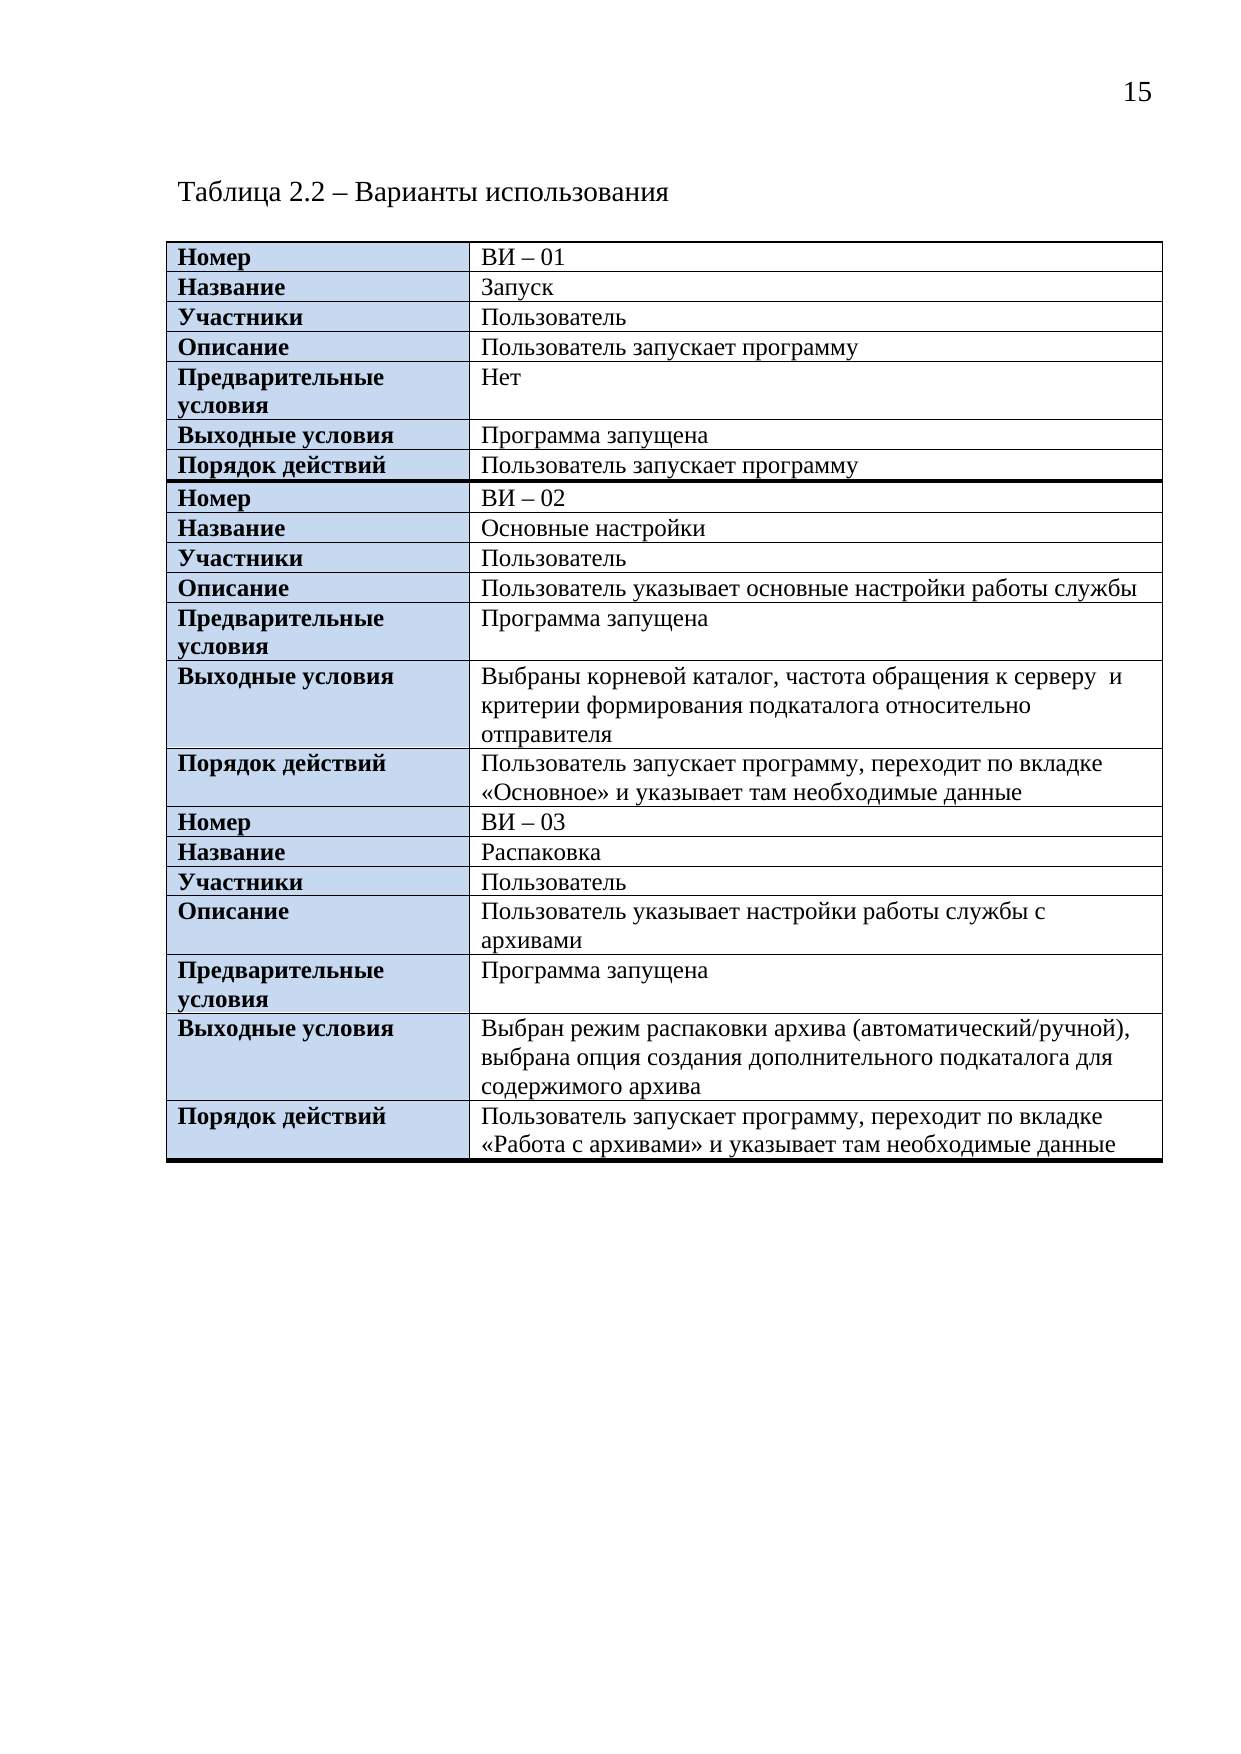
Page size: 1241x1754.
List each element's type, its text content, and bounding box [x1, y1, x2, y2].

table_cell Номер [167, 483, 469, 512]
table_cell Участники [167, 867, 469, 895]
table_cell Пользователь [470, 543, 1162, 572]
table_cell Выходные условия [167, 1014, 469, 1100]
table_header Номер [167, 243, 469, 271]
table_cell Пользователь запускает программу [470, 332, 1162, 361]
table_cell Пользователь [470, 867, 1162, 895]
table_cell Описание [167, 332, 469, 361]
table_cell Порядок действий [167, 450, 469, 479]
table_cell Запуск [470, 272, 1162, 301]
table_cell Пользователь запускает программу, переходит по вкладке «Основное» и указывает там необходимые данные [470, 749, 1162, 806]
table_cell Участники [167, 543, 469, 572]
table_cell Выходные условия [167, 661, 469, 747]
table_cell Название [167, 513, 469, 542]
table_cell Выбраны корневой каталог, частота обращения к серверу и критерии формирования подкаталога относительно отправителя [470, 661, 1162, 747]
table_cell Пользователь [470, 302, 1162, 331]
table_cell ВИ – 02 [470, 483, 1162, 512]
table_cell Пользователь указывает настройки работы службы с архивами [470, 896, 1162, 954]
table_cell Номер [167, 807, 469, 836]
table_cell Выходные условия [167, 420, 469, 449]
table_cell Предварительные условия [167, 955, 469, 1012]
table_cell Порядок действий [167, 1101, 469, 1158]
table_cell Название [167, 837, 469, 866]
table_cell Предварительные условия [167, 362, 469, 419]
table_cell Пользователь запускает программу, переходит по вкладке «Работа с архивами» и указывает там необходимые данные [470, 1101, 1162, 1158]
table_cell Описание [167, 573, 469, 602]
table_cell Программа запущена [470, 420, 1162, 449]
table_cell Программа запущена [470, 955, 1162, 1012]
table_header ВИ – 01 [470, 243, 1162, 271]
table_cell Предварительные условия [167, 603, 469, 660]
table_cell Программа запущена [470, 603, 1162, 660]
table_cell Описание [167, 896, 469, 954]
table_cell Выбран режим распаковки архива (автоматический/ручной), выбрана опция создания дополнительного подкаталога для содержимого архива [470, 1014, 1162, 1100]
table_cell Название [167, 272, 469, 301]
table_cell Распаковка [470, 837, 1162, 866]
table_cell Пользователь запускает программу [470, 450, 1162, 479]
table_cell Пользователь указывает основные настройки работы службы [470, 573, 1162, 602]
subtitle Таблица 2.2 – Варианты использования [177, 174, 1152, 208]
table_cell Основные настройки [470, 513, 1162, 542]
table_cell Нет [470, 362, 1162, 419]
table_cell Порядок действий [167, 749, 469, 806]
table_cell Участники [167, 302, 469, 331]
table_cell ВИ – 03 [470, 807, 1162, 836]
